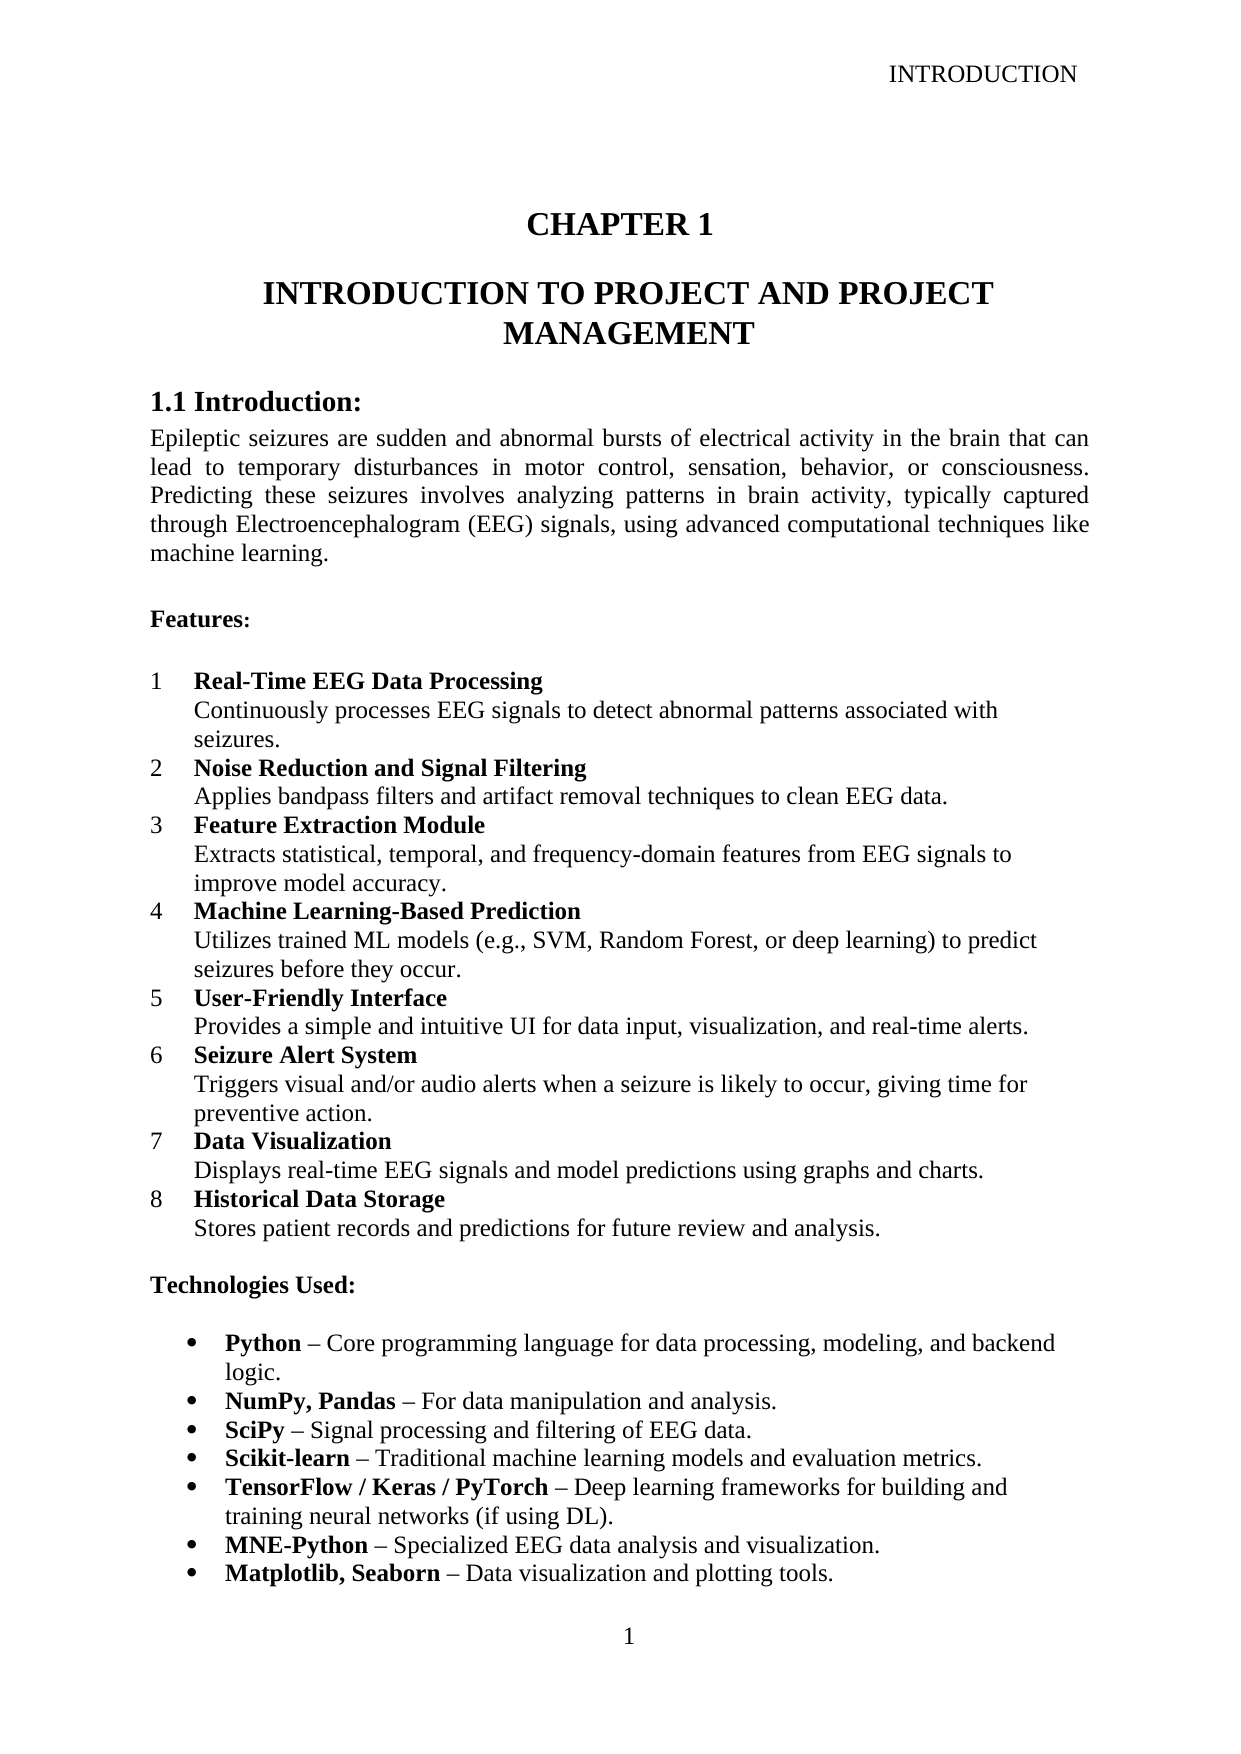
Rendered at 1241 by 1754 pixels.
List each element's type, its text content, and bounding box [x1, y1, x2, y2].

list Python – Core programming language for data processing, modeling, and backend logic. [187, 1328, 1091, 1386]
list Real-Time EEG Data Processing Continuously processes EEG signals to detect abnormal patterns associated with seizures. [150, 666, 1091, 753]
list SciPy – Signal processing and filtering of EEG data. [187, 1415, 1091, 1443]
list User-Friendly Interface Provides a simple and intuitive UI for data input, visualization, and real-time alerts. [150, 983, 1091, 1040]
list Seizure Alert System Triggers visual and/or audio alerts when a seizure is likely to occur, giving time for preventive action. [150, 1040, 1091, 1126]
list Introduction: [150, 384, 1091, 418]
list Data Visualization Displays real-time EEG signals and model predictions using graphs and charts. [150, 1126, 1091, 1184]
text Epileptic seizures are sudden and abnormal bursts of electrical activity in the brain that can lead to temporary disturbances in motor control, sensation, behavior, or consciousness. Predicting these seizures involves analyzing patterns in brain activity, typically captured through Electroencephalogram (EEG) signals, using advanced computational techniques like machine learning. [150, 423, 1091, 567]
list Feature Extraction Module Extracts statistical, temporal, and frequency-domain features from EEG signals to improve model accuracy. [150, 810, 1091, 896]
text Features: [150, 604, 1091, 633]
list Matplotlib, Seaborn – Data visualization and plotting tools. [187, 1558, 1091, 1587]
subtitle CHAPTER 1 [150, 204, 1090, 242]
list TensorFlow / Keras / PyTorch – Deep learning frameworks for building and training neural networks (if using DL). [187, 1472, 1091, 1530]
list Machine Learning-Based Prediction Utilizes trained ML models (e.g., SVM, Random Forest, or deep learning) to predict seizures before they occur. [150, 896, 1091, 983]
text Technologies Used: [150, 1271, 1091, 1299]
list NumPy, Pandas – For data manipulation and analysis. [187, 1386, 1091, 1415]
text INTRODUCTION TO PROJECT AND PROJECT MANAGEMENT [166, 274, 1091, 351]
list MNE-Python – Specialized EEG data analysis and visualization. [187, 1530, 1091, 1558]
list Scikit-learn – Traditional machine learning models and evaluation metrics. [187, 1443, 1091, 1472]
list Historical Data Storage Stores patient records and predictions for future review and analysis. [150, 1184, 1091, 1241]
list Noise Reduction and Signal Filtering Applies bandpass filters and artifact removal techniques to clean EEG data. [150, 753, 1091, 810]
